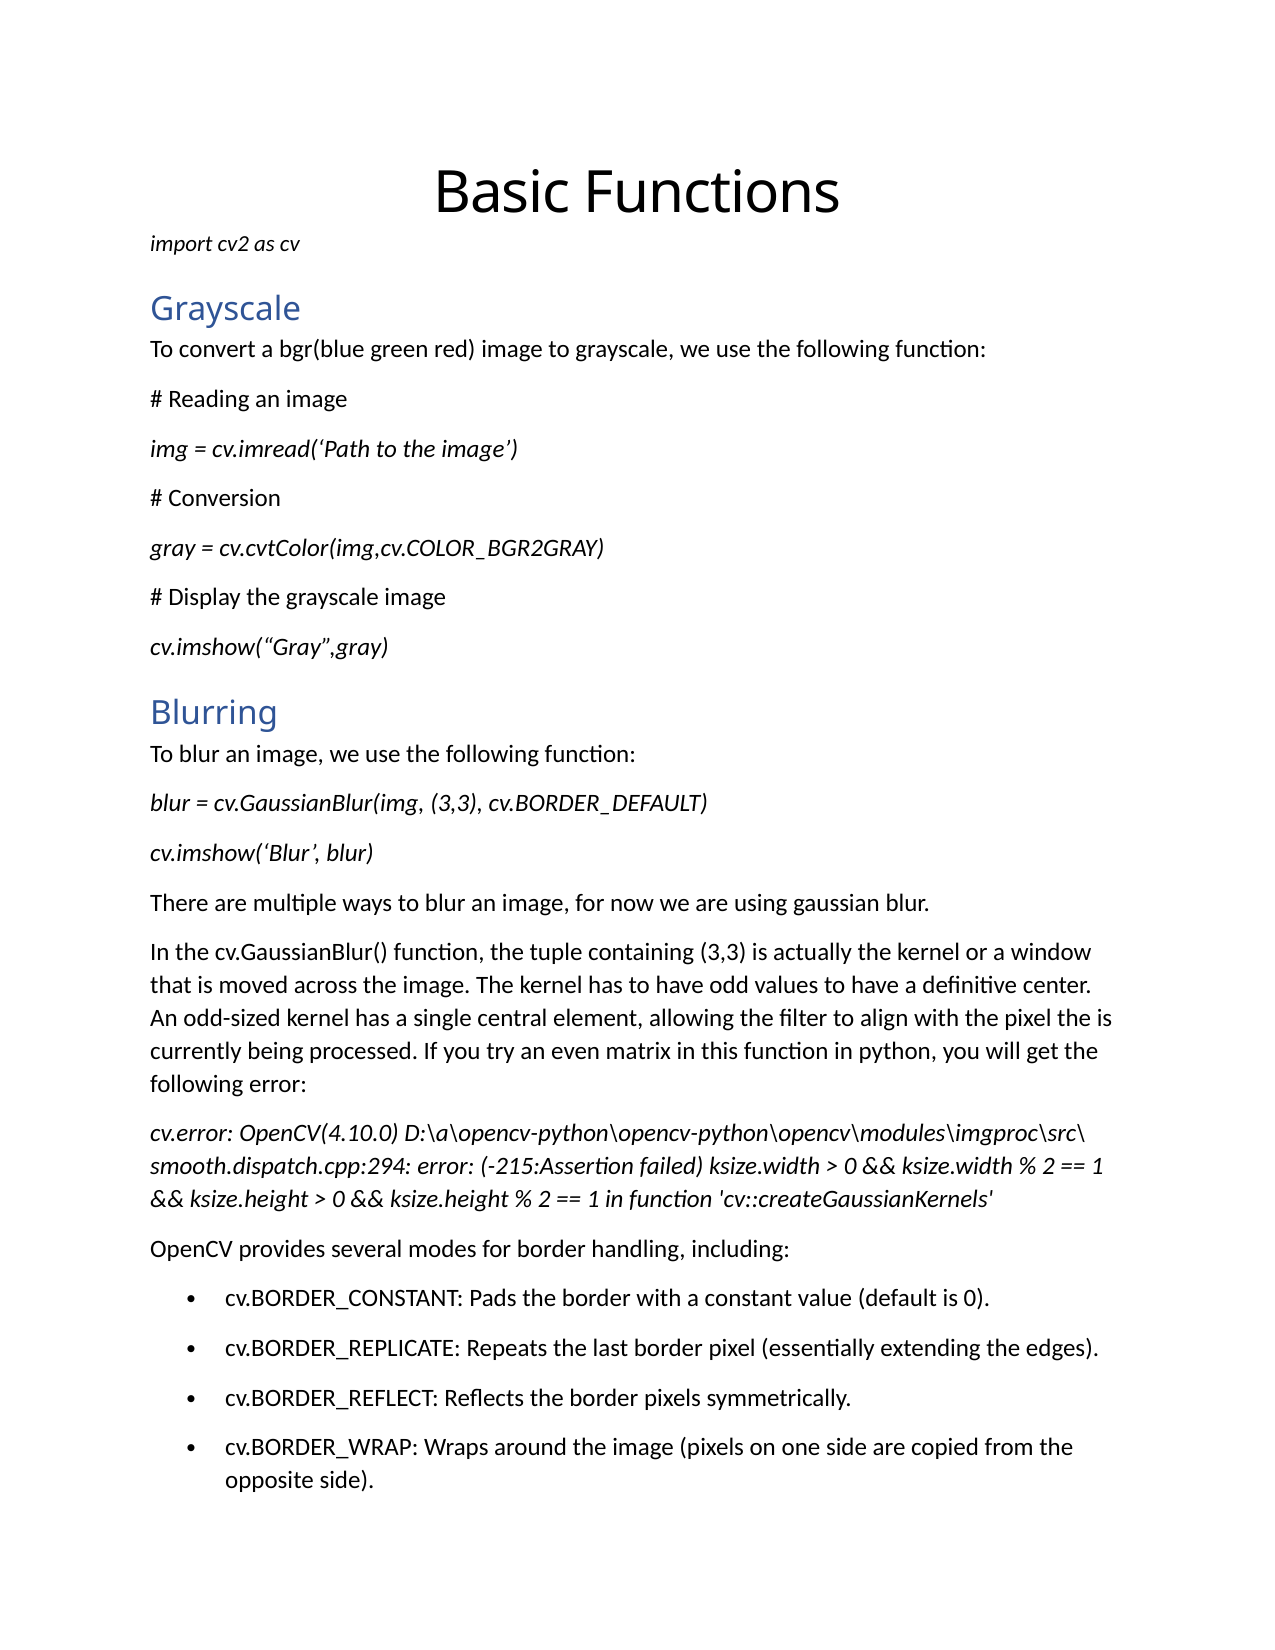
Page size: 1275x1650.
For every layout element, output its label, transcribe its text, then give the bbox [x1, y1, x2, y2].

text # Reading an image [150, 383, 1125, 414]
text blur = cv.GaussianBlur(img, (3,3), cv.BORDER_DEFAULT) [150, 788, 1125, 818]
text img = cv.imread(‘Path to the image’) [150, 433, 1125, 463]
text OpenCV provides several modes for border handling, including: [150, 1233, 1125, 1263]
text cv.imshow(‘Blur’, blur) [150, 837, 1125, 868]
text # Display the grayscale image [150, 582, 1125, 612]
text To convert a bgr(blue green red) image to grayscale, we use the following function: [150, 334, 1125, 364]
text gray = cv.cvtColor(img,cv.COLOR_BGR2GRAY) [150, 532, 1125, 562]
title Basic Functions [150, 150, 1125, 229]
list cv.BORDER_REPLICATE: Repeats the last border pixel (essentially extending the edges). [187, 1332, 1125, 1363]
text cv.error: OpenCV(4.10.0) D:\a\opencv-python\opencv-python\opencv\modules\imgproc\src\smooth.dispatch.cpp:294: error: (-215:Assertion failed) ksize.width > 0 && ksize.width % 2 == 1 && ksize.height > 0 && ksize.height % 2 == 1 in function 'cv::createGaussianKernels' [150, 1118, 1125, 1214]
text import cv2 as cv [150, 229, 1125, 257]
text cv.imshow(“Gray”,gray) [150, 631, 1125, 662]
text # Conversion [150, 482, 1125, 513]
list cv.BORDER_CONSTANT: Pads the border with a constant value (default is 0). [187, 1283, 1125, 1313]
text In the cv.GaussianBlur() function, the tuple containing (3,3) is actually the kernel or a window that is moved across the image. The kernel has to have odd values to have a definitive center. An odd-sized kernel has a single central element, allowing the filter to align with the pixel the is currently being processed. If you try an even matrix in this function in python, you will get the following error: [150, 936, 1125, 1098]
text To blur an image, we use the following function: [150, 738, 1125, 768]
subtitle Grayscale [150, 285, 1125, 330]
text There are multiple ways to blur an image, for now we are using gaussian blur. [150, 887, 1125, 917]
list cv.BORDER_WRAP: Wraps around the image (pixels on one side are copied from the opposite side). [187, 1431, 1125, 1495]
subtitle Blurring [150, 689, 1125, 734]
list cv.BORDER_REFLECT: Reflects the border pixels symmetrically. [187, 1382, 1125, 1412]
